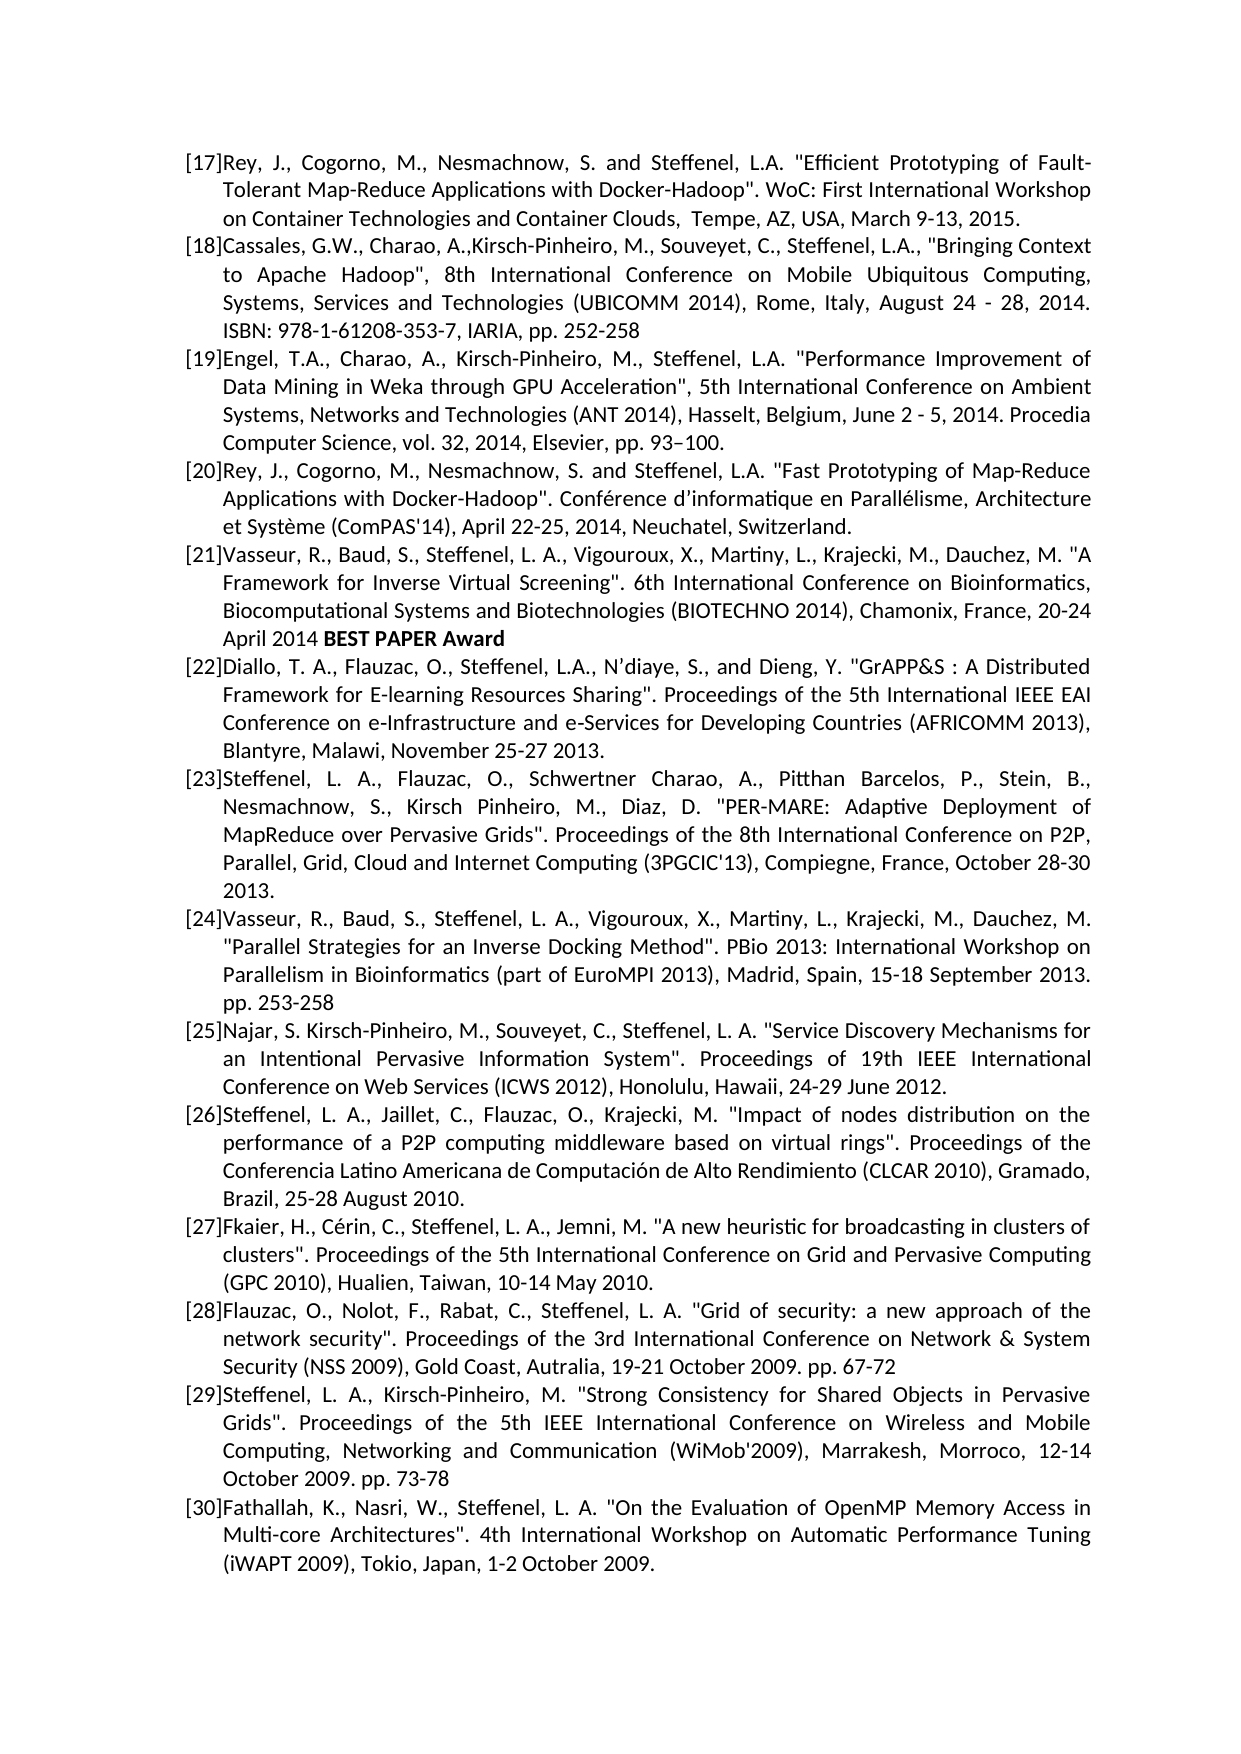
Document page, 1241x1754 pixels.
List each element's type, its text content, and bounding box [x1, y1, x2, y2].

list Vasseur, R., Baud, S., Steffenel, L. A., Vigouroux, X., Martiny, L., Krajecki, M., Dauchez, M. "Parallel Strategies for an Inverse Docking Method". PBio 2013: International Workshop on Parallelism in Bioinformatics (part of EuroMPI 2013), Madrid, Spain, 15-18 September 2013. pp. 253-258 [185, 904, 1093, 1016]
list Steffenel, L. A., Jaillet, C., Flauzac, O., Krajecki, M. "Impact of nodes distribution on the performance of a P2P computing middleware based on virtual rings". Proceedings of the Conferencia Latino Americana de Computación de Alto Rendimiento (CLCAR 2010), Gramado, Brazil, 25-28 August 2010. [185, 1100, 1093, 1212]
list Najar, S. Kirsch-Pinheiro, M., Souveyet, C., Steffenel, L. A. "Service Discovery Mechanisms for an Intentional Pervasive Information System". Proceedings of 19th IEEE International Conference on Web Services (ICWS 2012), Honolulu, Hawaii, 24-29 June 2012. [185, 1016, 1093, 1100]
list Rey, J., Cogorno, M., Nesmachnow, S. and Steffenel, L.A. "Efficient Prototyping of Fault-Tolerant Map-Reduce Applications with Docker-Hadoop". WoC: First International Workshop on Container Technologies and Container Clouds, Tempe, AZ, USA, March 9-13, 2015. [185, 148, 1093, 232]
list Rey, J., Cogorno, M., Nesmachnow, S. and Steffenel, L.A. "Fast Prototyping of Map-Reduce Applications with Docker-Hadoop". Conférence d’informatique en Parallélisme, Architecture et Système (ComPAS'14), April 22-25, 2014, Neuchatel, Switzerland. [185, 456, 1093, 540]
list Fkaier, H., Cérin, C., Steffenel, L. A., Jemni, M. "A new heuristic for broadcasting in clusters of clusters". Proceedings of the 5th International Conference on Grid and Pervasive Computing (GPC 2010), Hualien, Taiwan, 10-14 May 2010. [185, 1212, 1093, 1296]
list Fathallah, K., Nasri, W., Steffenel, L. A. "On the Evaluation of OpenMP Memory Access in Multi-core Architectures". 4th International Workshop on Automatic Performance Tuning (iWAPT 2009), Tokio, Japan, 1-2 October 2009. [185, 1493, 1093, 1577]
list Flauzac, O., Nolot, F., Rabat, C., Steffenel, L. A. "Grid of security: a new approach of the network security". Proceedings of the 3rd International Conference on Network & System Security (NSS 2009), Gold Coast, Autralia, 19-21 October 2009. pp. 67-72 [185, 1296, 1093, 1381]
list Engel, T.A., Charao, A., Kirsch-Pinheiro, M., Steffenel, L.A. "Performance Improvement of Data Mining in Weka through GPU Acceleration", 5th International Conference on Ambient Systems, Networks and Technologies (ANT 2014), Hasselt, Belgium, June 2 - 5, 2014. Procedia Computer Science, vol. 32, 2014, Elsevier, pp. 93–100. [185, 344, 1093, 456]
list Steffenel, L. A., Flauzac, O., Schwertner Charao, A., Pitthan Barcelos, P., Stein, B., Nesmachnow, S., Kirsch Pinheiro, M., Diaz, D. "PER-MARE: Adaptive Deployment of MapReduce over Pervasive Grids". Proceedings of the 8th International Conference on P2P, Parallel, Grid, Cloud and Internet Computing (3PGCIC'13), Compiegne, France, October 28-30 2013. [185, 764, 1093, 904]
list Steffenel, L. A., Kirsch-Pinheiro, M. "Strong Consistency for Shared Objects in Pervasive Grids". Proceedings of the 5th IEEE International Conference on Wireless and Mobile Computing, Networking and Communication (WiMob'2009), Marrakesh, Morroco, 12-14 October 2009. pp. 73-78 [185, 1381, 1093, 1493]
list Diallo, T. A., Flauzac, O., Steffenel, L.A., N’diaye, S., and Dieng, Y. "GrAPP&S : A Distributed Framework for E-learning Resources Sharing". Proceedings of the 5th International IEEE EAI Conference on e‐Infrastructure and e‐Services for Developing Countries (AFRICOMM 2013), Blantyre, Malawi, November 25-27 2013. [185, 652, 1093, 764]
list Cassales, G.W., Charao, A.,Kirsch-Pinheiro, M., Souveyet, C., Steffenel, L.A., "Bringing Context to Apache Hadoop", 8th International Conference on Mobile Ubiquitous Computing, Systems, Services and Technologies (UBICOMM 2014), Rome, Italy, August 24 - 28, 2014. ISBN: 978-1-61208-353-7, IARIA, pp. 252-258 [185, 232, 1093, 344]
list Vasseur, R., Baud, S., Steffenel, L. A., Vigouroux, X., Martiny, L., Krajecki, M., Dauchez, M. "A Framework for Inverse Virtual Screening". 6th International Conference on Bioinformatics, Biocomputational Systems and Biotechnologies (BIOTECHNO 2014), Chamonix, France, 20-24 April 2014 BEST PAPER Award [185, 540, 1093, 652]
